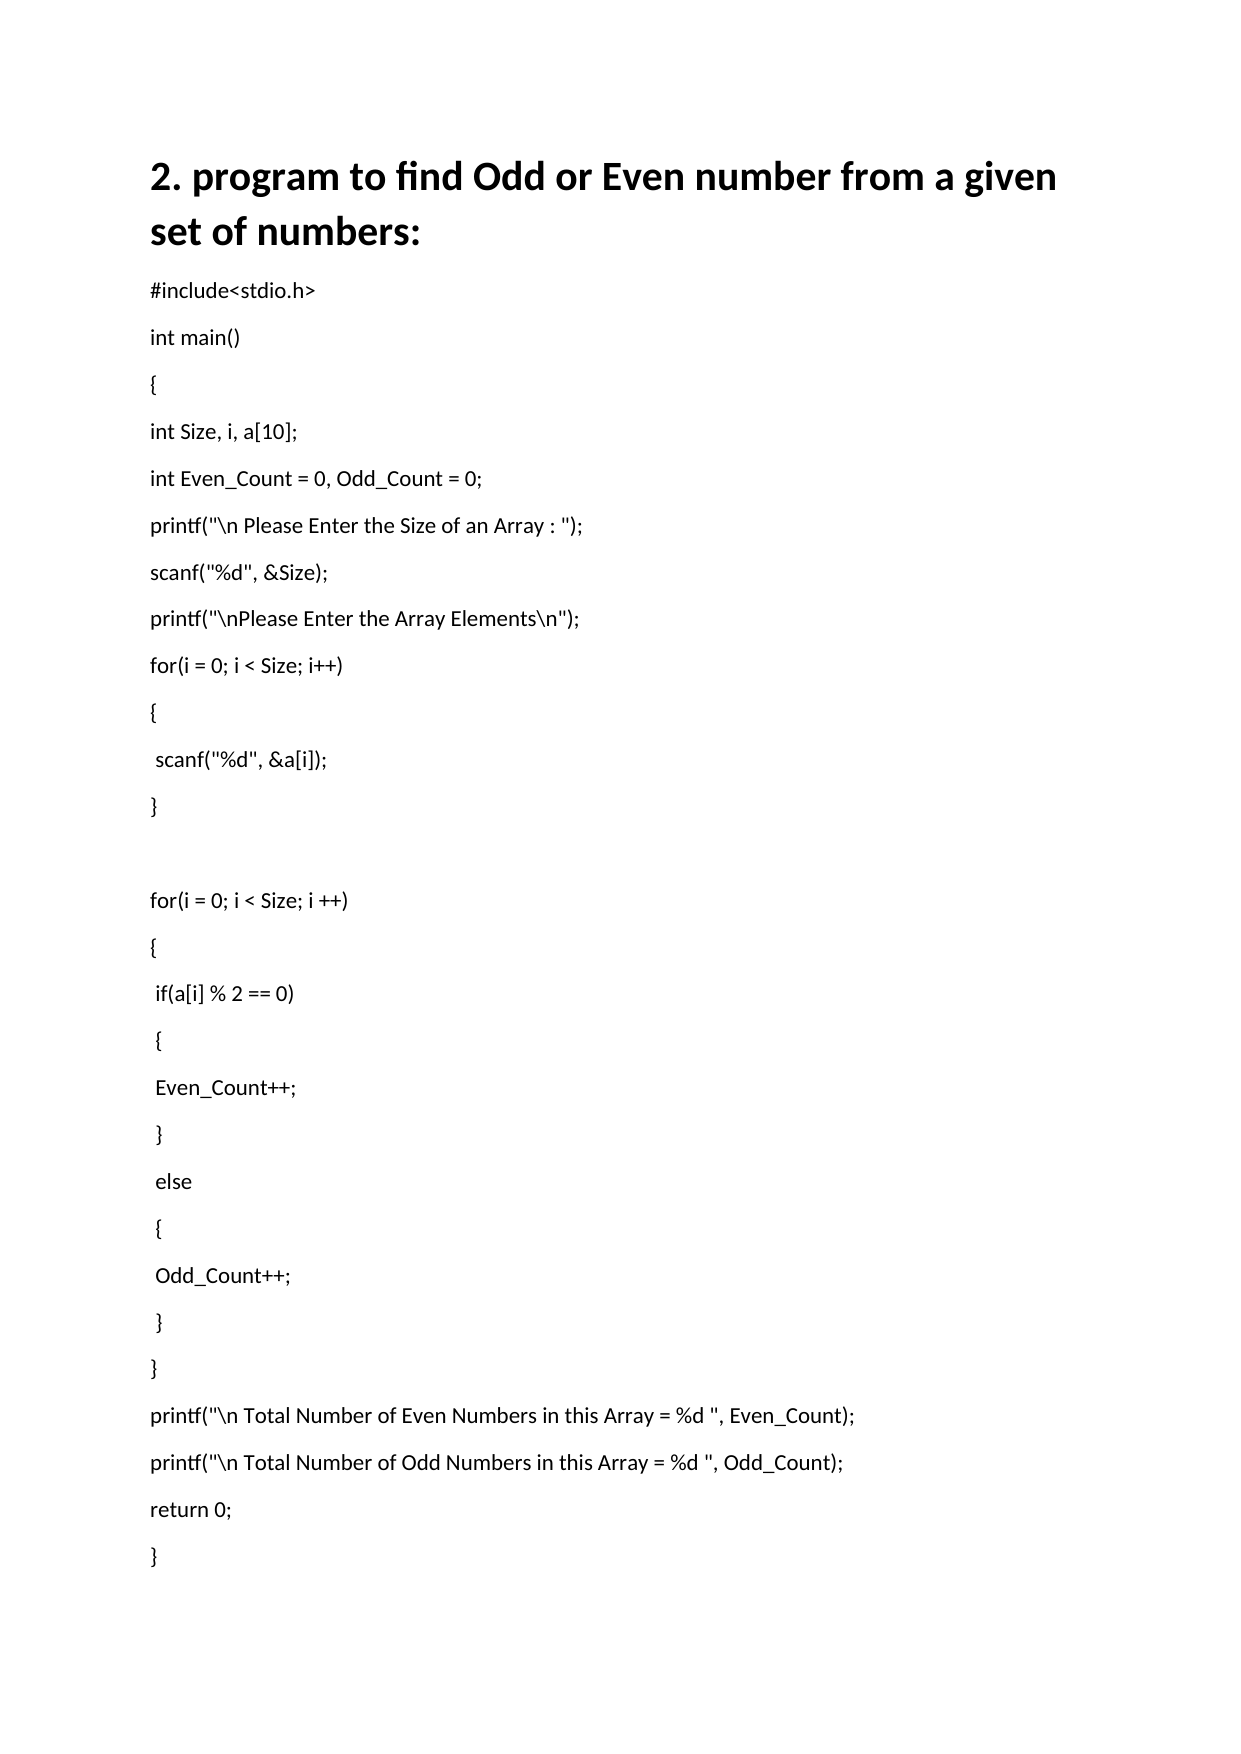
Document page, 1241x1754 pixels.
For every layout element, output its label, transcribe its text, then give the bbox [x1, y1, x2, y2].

text if(a[i] % 2 == 0) [150, 979, 1090, 1008]
text { [150, 933, 1090, 961]
text { [150, 1026, 1090, 1054]
text scanf("%d", &Size); [150, 558, 1090, 586]
text #include<stdio.h> [150, 276, 1090, 304]
text } [150, 1120, 1090, 1148]
text printf("\n Total Number of Even Numbers in this Array = %d ", Even_Count); [150, 1401, 1090, 1429]
text } [150, 1354, 1090, 1383]
text else [150, 1167, 1090, 1195]
text } [150, 792, 1090, 820]
text printf("\n Total Number of Odd Numbers in this Array = %d ", Odd_Count); [150, 1448, 1090, 1476]
text int Size, i, a[10]; [150, 417, 1090, 445]
text } [150, 1308, 1090, 1336]
text for(i = 0; i < Size; i ++) [150, 886, 1090, 914]
text Even_Count++; [150, 1073, 1090, 1101]
text { [150, 698, 1090, 726]
text printf("\n Please Enter the Size of an Array : "); [150, 511, 1090, 539]
text int main() [150, 323, 1090, 351]
text for(i = 0; i < Size; i++) [150, 651, 1090, 679]
text Odd_Count++; [150, 1261, 1090, 1289]
text scanf("%d", &a[i]); [150, 745, 1090, 773]
text { [150, 370, 1090, 398]
text } [150, 1542, 1090, 1570]
text 2. program to find Odd or Even number from a given set of numbers: [150, 150, 1090, 256]
text return 0; [150, 1495, 1090, 1523]
text printf("\nPlease Enter the Array Elements\n"); [150, 604, 1090, 633]
text int Even_Count = 0, Odd_Count = 0; [150, 464, 1090, 492]
text { [150, 1214, 1090, 1242]
